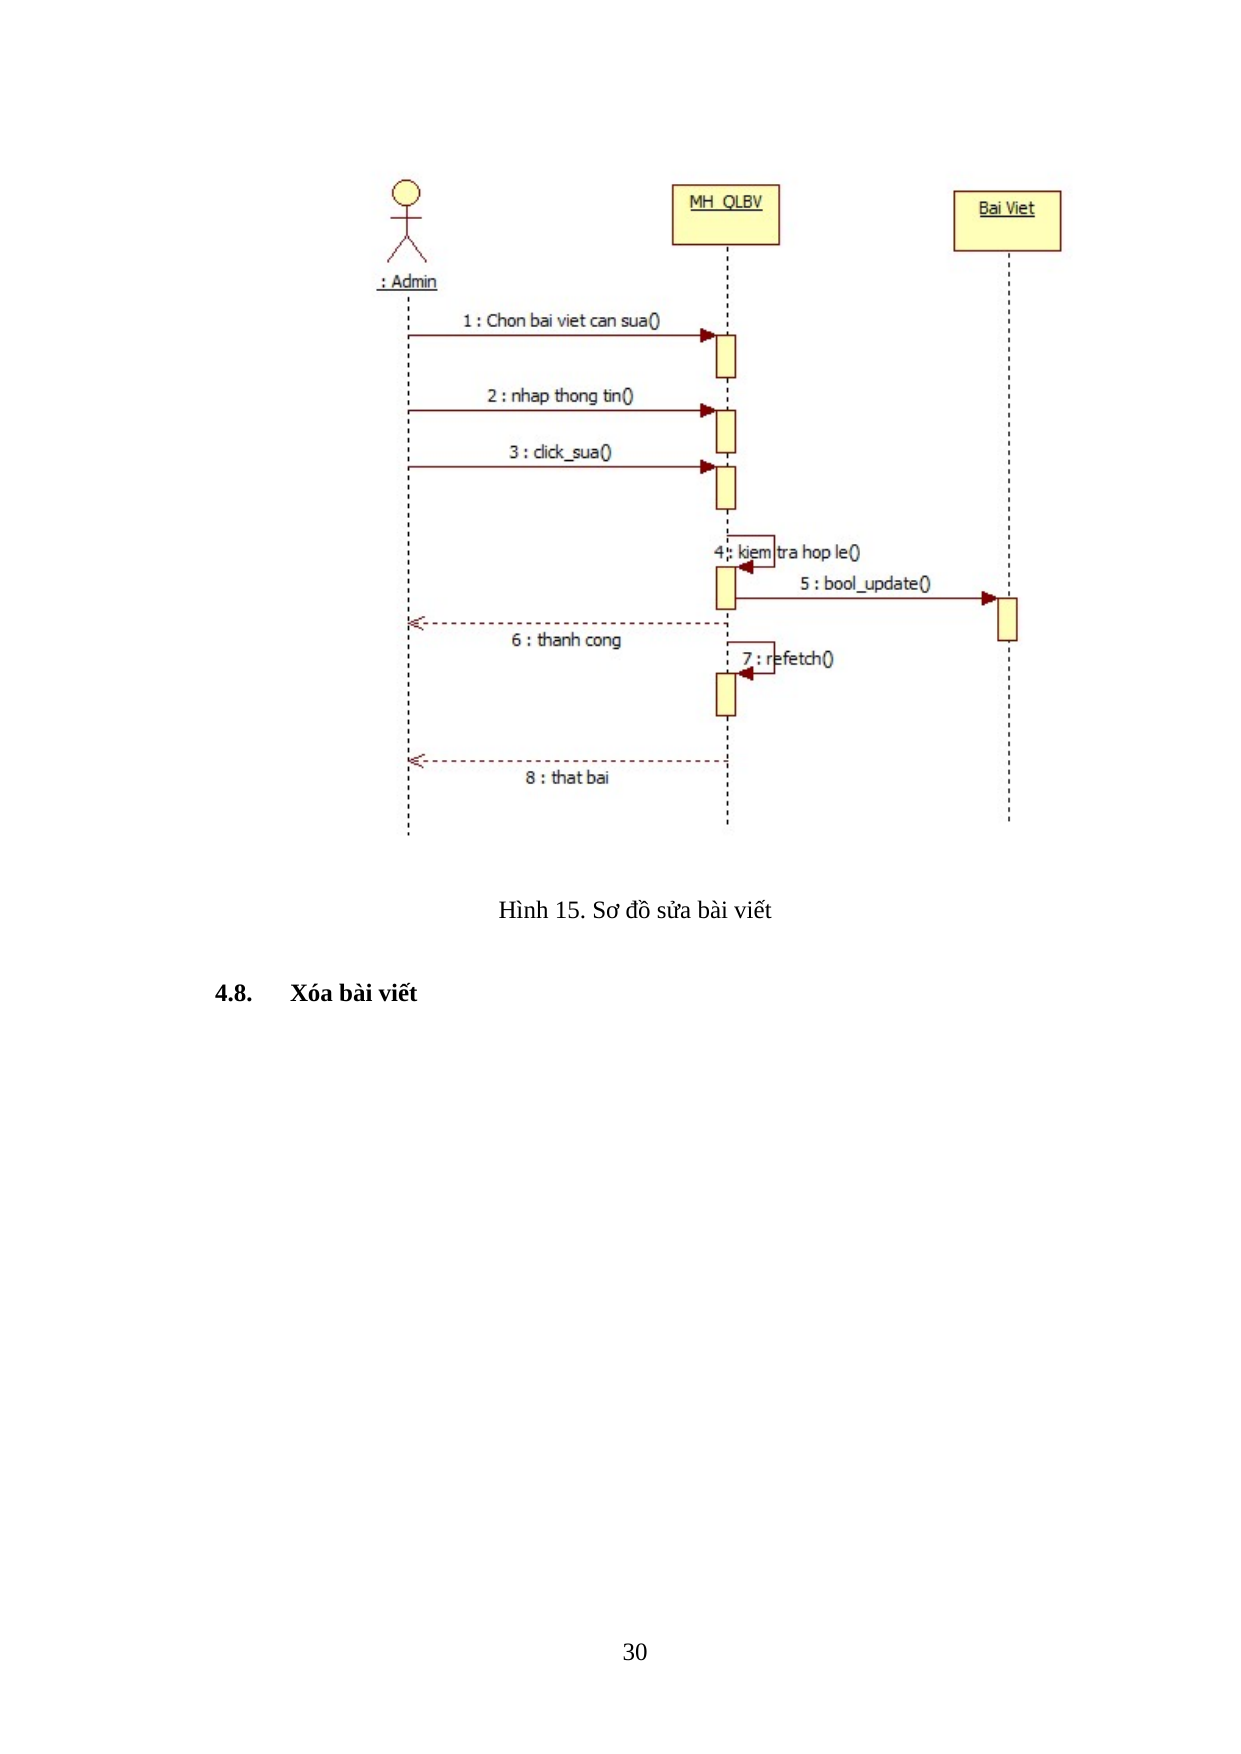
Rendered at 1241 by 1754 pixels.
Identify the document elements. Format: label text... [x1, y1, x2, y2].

text Hình 15. Sơ đồ sửa bài viết [177, 895, 1092, 924]
subtitle Xóa bài viết [215, 978, 1092, 1006]
picture [322, 147, 1093, 867]
